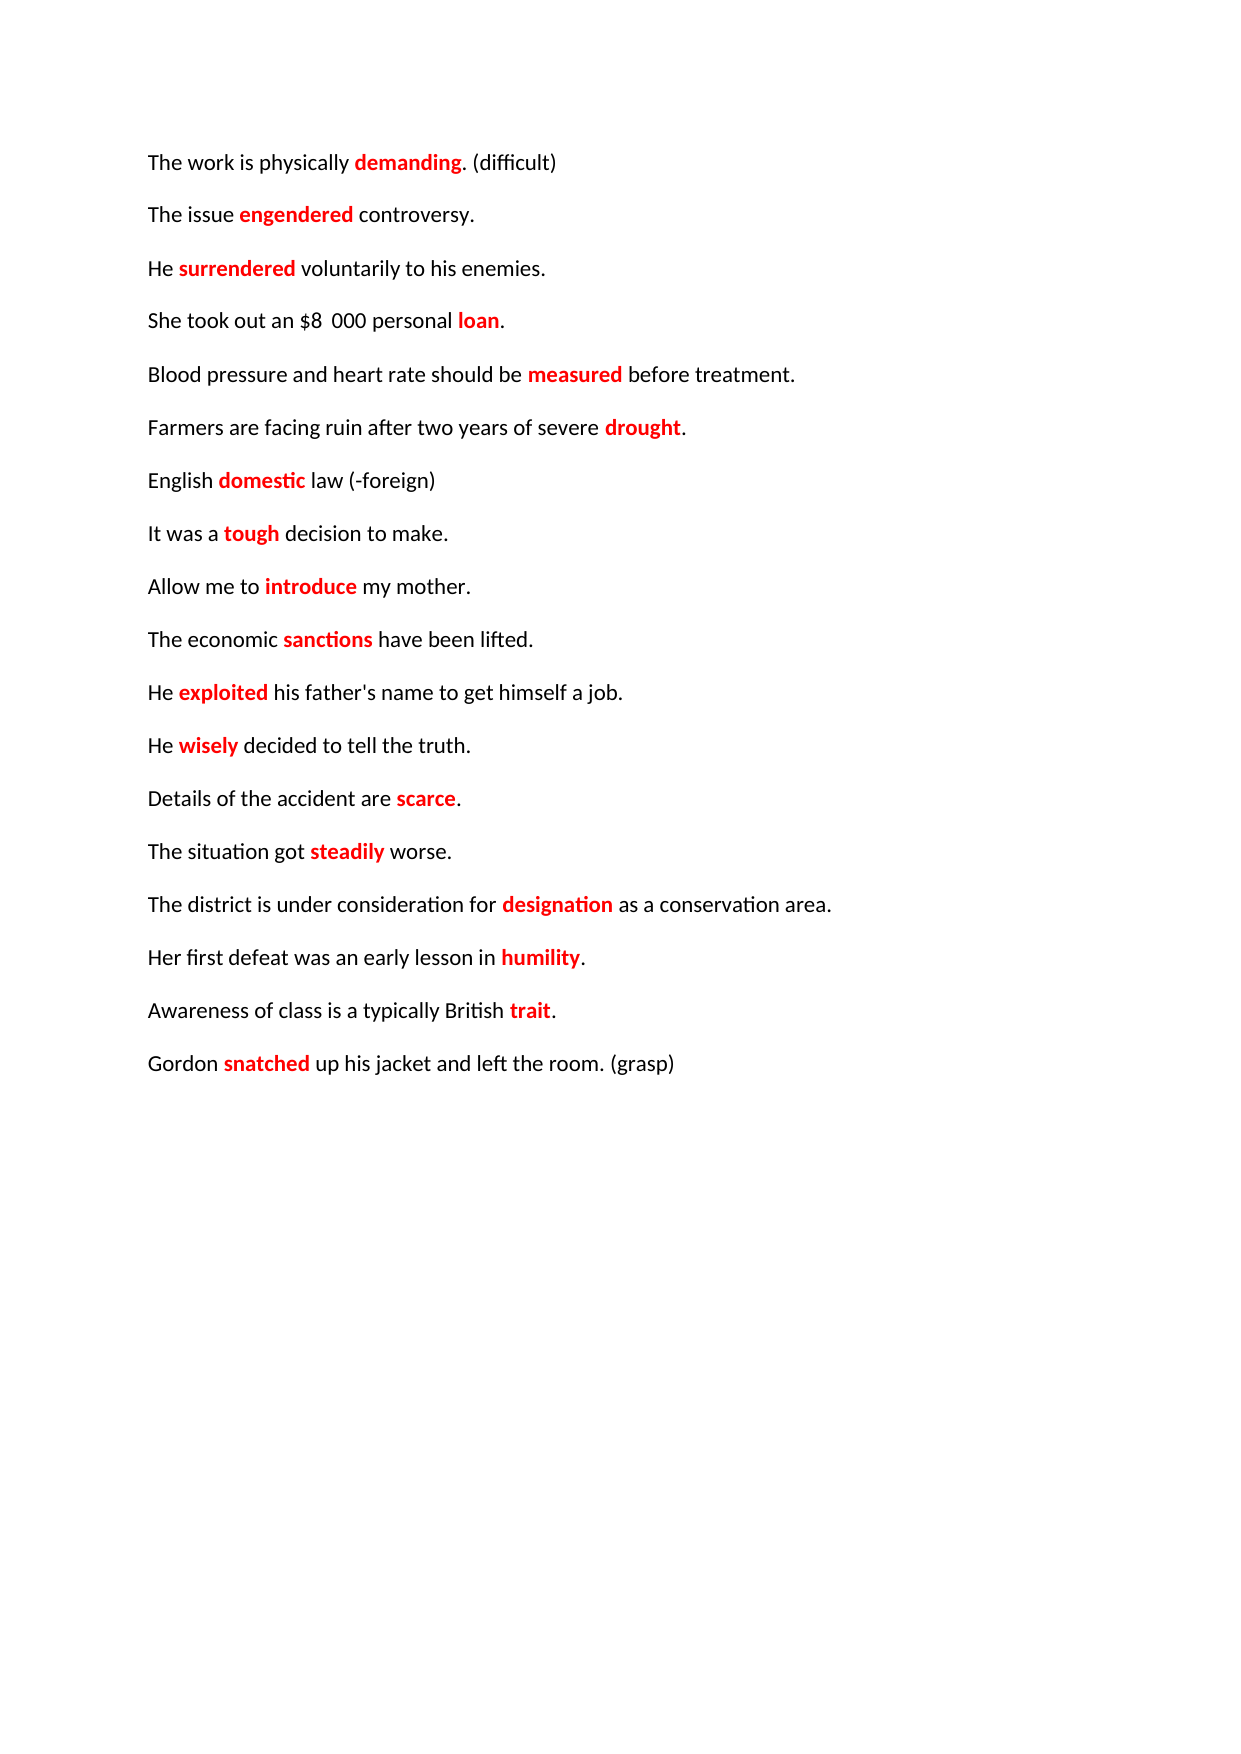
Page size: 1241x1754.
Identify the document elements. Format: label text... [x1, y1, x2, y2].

text Her first defeat was an early lesson in humility. [148, 943, 1093, 971]
text It was a tough decision to make. [148, 519, 1093, 547]
text He wisely decided to tell the truth. [148, 731, 1093, 759]
text The issue engendered controversy. [148, 201, 1093, 229]
text Blood pressure and heart rate should be measured before treatment. [148, 360, 1093, 388]
text The economic sanctions have been lifted. [148, 625, 1093, 653]
text The situation got steadily worse. [148, 837, 1093, 865]
text Details of the accident are scarce. [148, 784, 1093, 812]
text He surrendered voluntarily to his enemies. [148, 254, 1093, 282]
text Farmers are facing ruin after two years of severe drought. [148, 413, 1093, 441]
text Awareness of class is a typically British trait. [148, 996, 1093, 1024]
text The work is physically demanding. (difficult) [148, 148, 1093, 176]
text She took out an $8 000 personal loan. [148, 307, 1093, 335]
text Allow me to introduce my mother. [148, 572, 1093, 600]
text English domestic law (-foreign) [148, 466, 1093, 494]
text The district is under consideration for designation as a conservation area. [148, 890, 1093, 918]
text Gordon snatched up his jacket and left the room. (grasp) [148, 1049, 1093, 1077]
text He exploited his father's name to get himself a job. [148, 678, 1093, 706]
